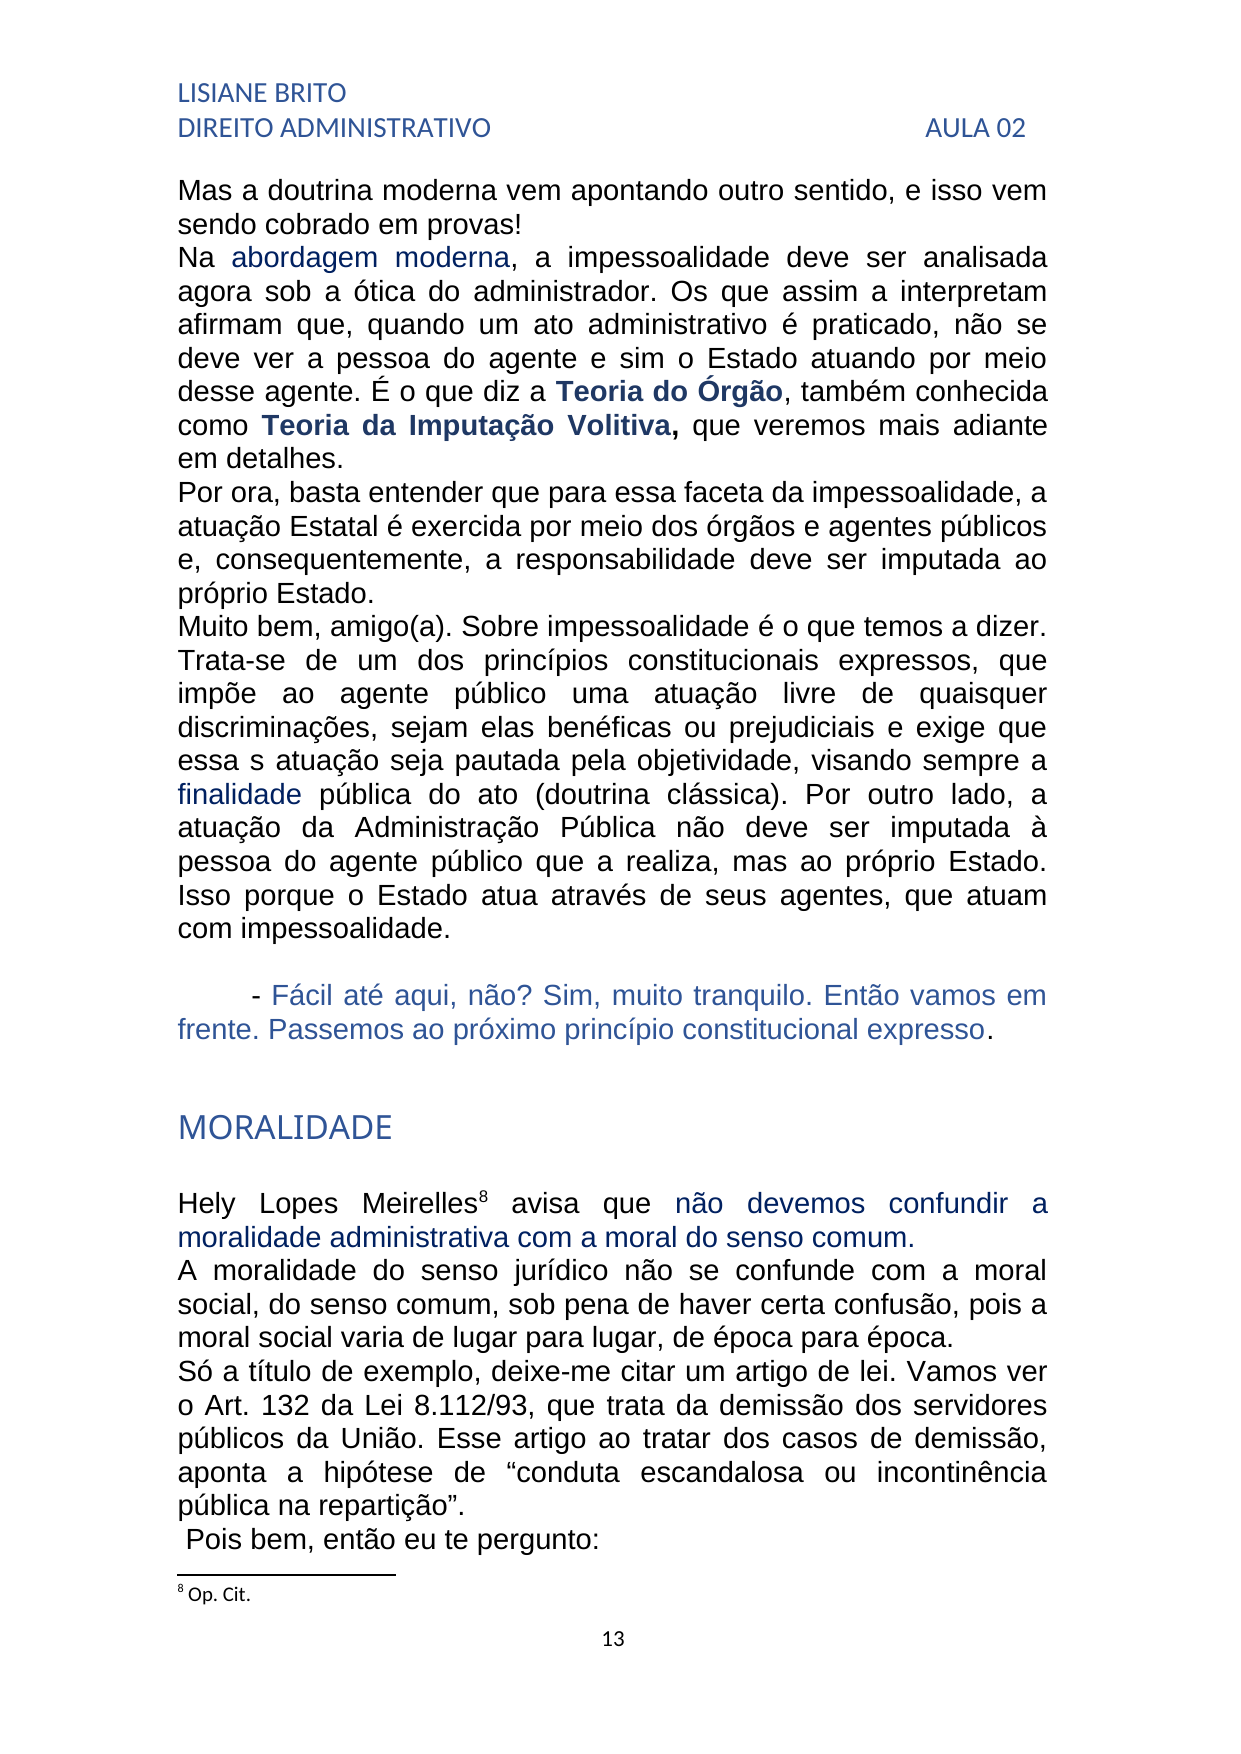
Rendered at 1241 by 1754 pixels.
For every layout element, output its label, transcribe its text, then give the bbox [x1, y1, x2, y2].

text Hely Lopes Meirelles avisa que não devemos confundir a moralidade administrativa com a moral do senso comum. [177, 1186, 1048, 1253]
text Por ora, basta entender que para essa faceta da impessoalidade, a atuação Estatal é exercida por meio dos órgãos e agentes públicos e, consequentemente, a responsabilidade deve ser imputada ao próprio Estado. [177, 475, 1048, 609]
subtitle MORALIDADE [177, 1104, 1048, 1149]
text Pois bem, então eu te pergunto: [177, 1522, 1048, 1555]
text - Fácil até aqui, não? Sim, muito tranquilo. Então vamos em frente. Passemos ao próximo princípio constitucional expresso. [177, 978, 1048, 1045]
text Só a título de exemplo, deixe-me citar um artigo de lei. Vamos ver o Art. 132 da Lei 8.112/93, que trata da demissão dos servidores públicos da União. Esse artigo ao tratar dos casos de demissão, aponta a hipótese de “conduta escandalosa ou incontinência pública na repartição”. [177, 1354, 1048, 1522]
text Mas a doutrina moderna vem apontando outro sentido, e isso vem sendo cobrado em provas! [177, 173, 1048, 240]
text A moralidade do senso jurídico não se confunde com a moral social, do senso comum, sob pena de haver certa confusão, pois a moral social varia de lugar para lugar, de época para época. [177, 1253, 1048, 1354]
text Na abordagem moderna, a impessoalidade deve ser analisada agora sob a ótica do administrador. Os que assim a interpretam afirmam que, quando um ato administrativo é praticado, não se deve ver a pessoa do agente e sim o Estado atuando por meio desse agente. É o que diz a Teoria do Órgão, também conhecida como Teoria da Imputação Volitiva, que veremos mais adiante em detalhes. [177, 240, 1048, 475]
text Muito bem, amigo(a). Sobre impessoalidade é o que temos a dizer. Trata-se de um dos princípios constitucionais expressos, que impõe ao agente público uma atuação livre de quaisquer discriminações, sejam elas benéficas ou prejudiciais e exige que essa s atuação seja pautada pela objetividade, visando sempre a finalidade pública do ato (doutrina clássica). Por outro lado, a atuação da Administração Pública não deve ser imputada à pessoa do agente público que a realiza, mas ao próprio Estado. Isso porque o Estado atua através de seus agentes, que atuam com impessoalidade. [177, 609, 1048, 944]
